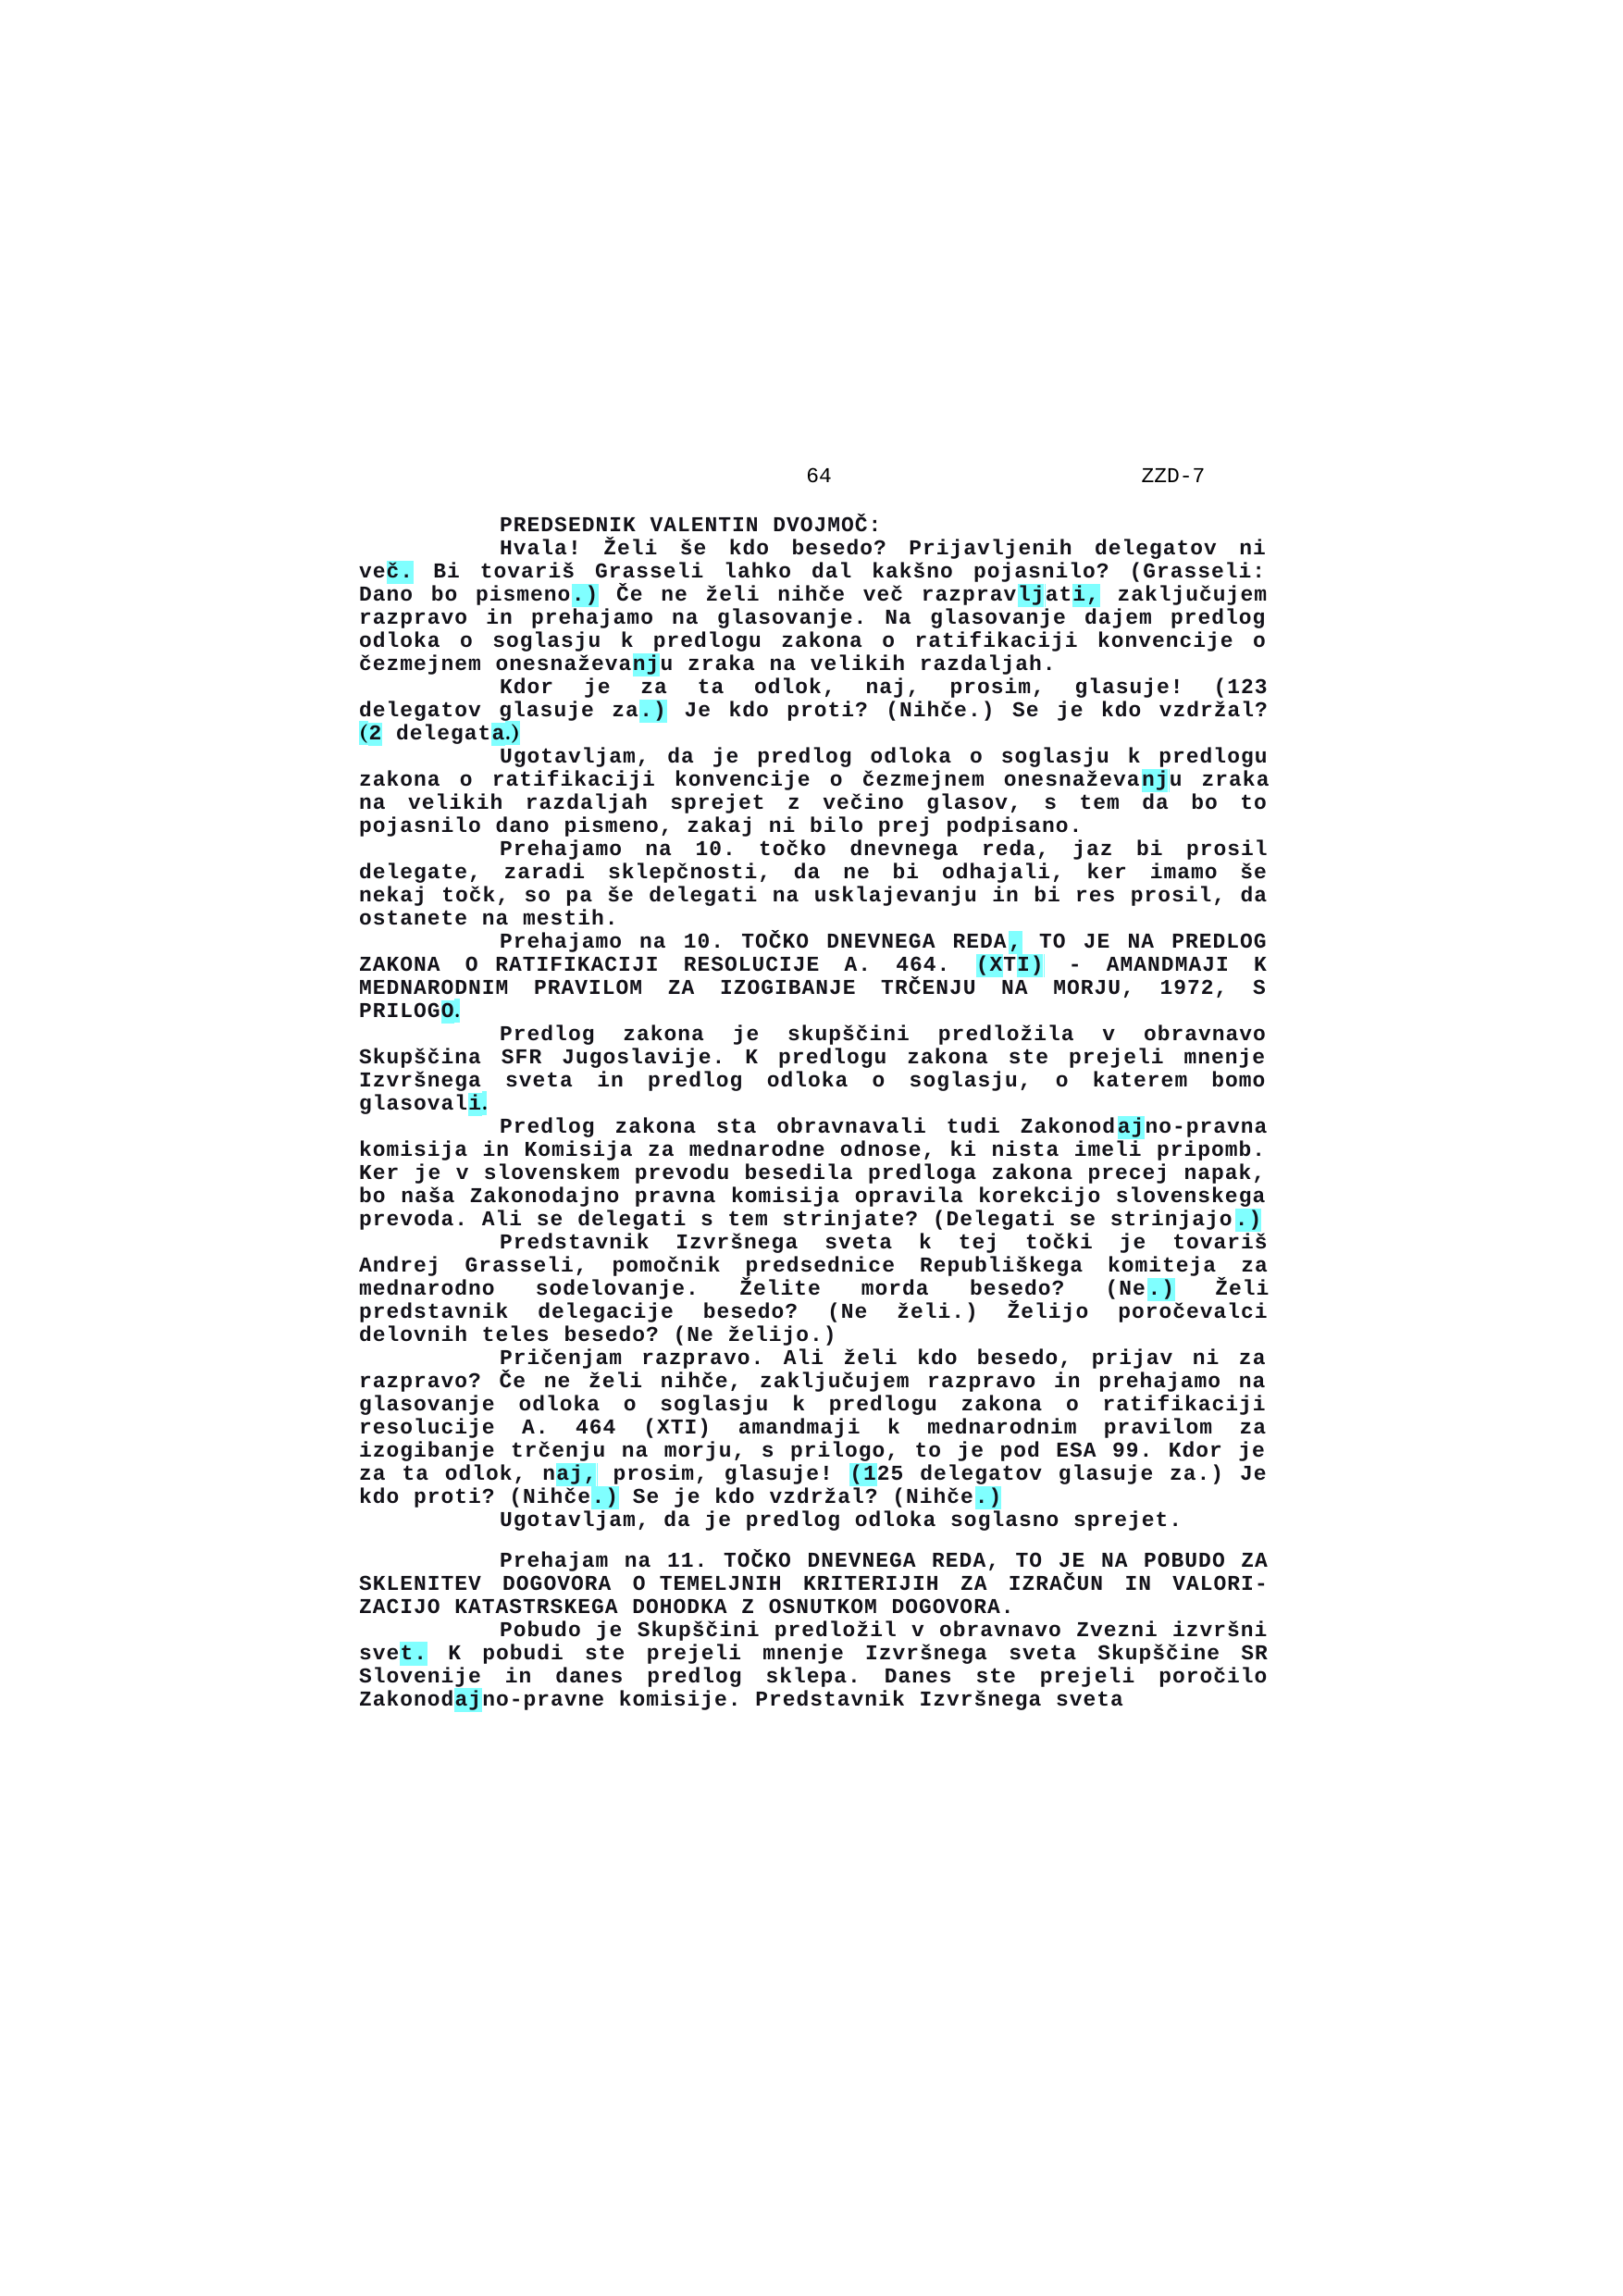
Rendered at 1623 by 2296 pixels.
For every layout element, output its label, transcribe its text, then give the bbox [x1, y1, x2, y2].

text Prehajamo na 10. točko dnevnega reda, jaz bi prosil delegate, zaradi sklepčnosti, da ne bi odhajali, ker imamo še nekaj točk, so pa še delegati na usklajevanju in bi res prosil, da ostanete na mestih. [359, 837, 1269, 929]
text Predstavnik Izvršnega sveta k tej točki je tovariš Andrej Grasseli, pomočnik predsednice Republiškega komiteja za mednarodno sodelovanje. Želite morda besedo? (Ne.) Želi predstavnik delegacije besedo? (Ne želi.) Želijo poročevalci delovnih teles besedo? (Ne želijo.) [359, 1230, 1269, 1346]
text Predlog zakona sta obravnavali tudi Zakonodajno-pravna komisija in Komisija za mednarodne odnose, ki nista imeli pripomb. Ker je v slovenskem prevodu besedila predloga zakona precej napak, bo naša Zakonodajno pravna komisija opravila korekcijo slovenskega prevoda. Ali se delegati s tem strinjate? (Delegati se strinjajo.) [359, 1114, 1267, 1230]
text Kdor je za ta odlok, naj, prosim, glasuje! (123 delegatov glasuje za.) Je kdo proti? (Nihče.) Se je kdo vzdržal? (2 delegata.) [359, 675, 1269, 744]
text Prehajamo na 10. TOČKO DNEVNEGA REDA, TO JE NA PREDLOG ZAKONA O RATIFIKACIJI RESOLUCIJE A. 464. (XTI) - AMANDMAJI K MEDNARODNIM PRAVILOM ZA IZOGIBANJE TRČENJU NA MORJU, 1972, S PRILOGO. [359, 929, 1267, 1022]
text Predlog zakona je skupščini predložila v obravnavo Skupščina SFR Jugoslavije. K predlogu zakona ste prejeli mnenje Izvršnega sveta in predlog odloka o soglasju, o katerem bomo glasovali. [359, 1022, 1267, 1114]
text Prehajam na 11. TOČKO DNEVNEGA REDA, TO JE NA POBUDO ZA SKLENITEV DOGOVORA O TEMELJNIH KRITERIJIH ZA IZRAČUN IN VALORI- ZACIJO KATASTRSKEGA DOHODKA Z OSNUTKOM DOGOVORA. [359, 1548, 1269, 1618]
text Ugotavljam, da je predlog odloka o soglasju k predlogu zakona o ratifikaciji konvencije o čezmejnem onesnaževanju zraka na velikih razdaljah sprejet z večino glasov, s tem da bo to pojasnilo dano pismeno, zakaj ni bilo prej podpisano. [359, 744, 1269, 837]
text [359, 1618, 1269, 1710]
text Hvala! Želi še kdo besedo? Prijavljenih delegatov ni več. Bi tovariš Grasseli lahko dal kakšno pojasnilo? (Grasseli: Dano bo pismeno.) Če ne želi nihče več razpravljati, zaključujem razpravo in prehajamo na glasovanje. Na glasovanje dajem predlog odloka o soglasju k predlogu zakona o ratifikaciji konvencije o čezmejnem onesnaževanju zraka na velikih razdaljah. [359, 536, 1267, 675]
text PREDSEDNIK VALENTIN DVOJMOČ: [359, 513, 1267, 536]
text Pričenjam razpravo. Ali želi kdo besedo, prijav ni za razpravo? Če ne želi nihče, zaključujem razpravo in prehajamo na glasovanje odloka o soglasju k predlogu zakona o ratifikaciji resolucije A. 464 (XTI) amandmaji k mednarodnim pravilom za izogibanje trčenju na morju, s prilogo, to je pod ESA 99. Kdor je za ta odlok, naj, prosim, glasuje! (125 delegatov glasuje za.) Je kdo proti? (Nihče.) Se je kdo vzdržal? (Nihče.) [359, 1346, 1267, 1508]
text Ugotavljam, da je predlog odloka soglasno sprejet. [359, 1508, 1269, 1531]
